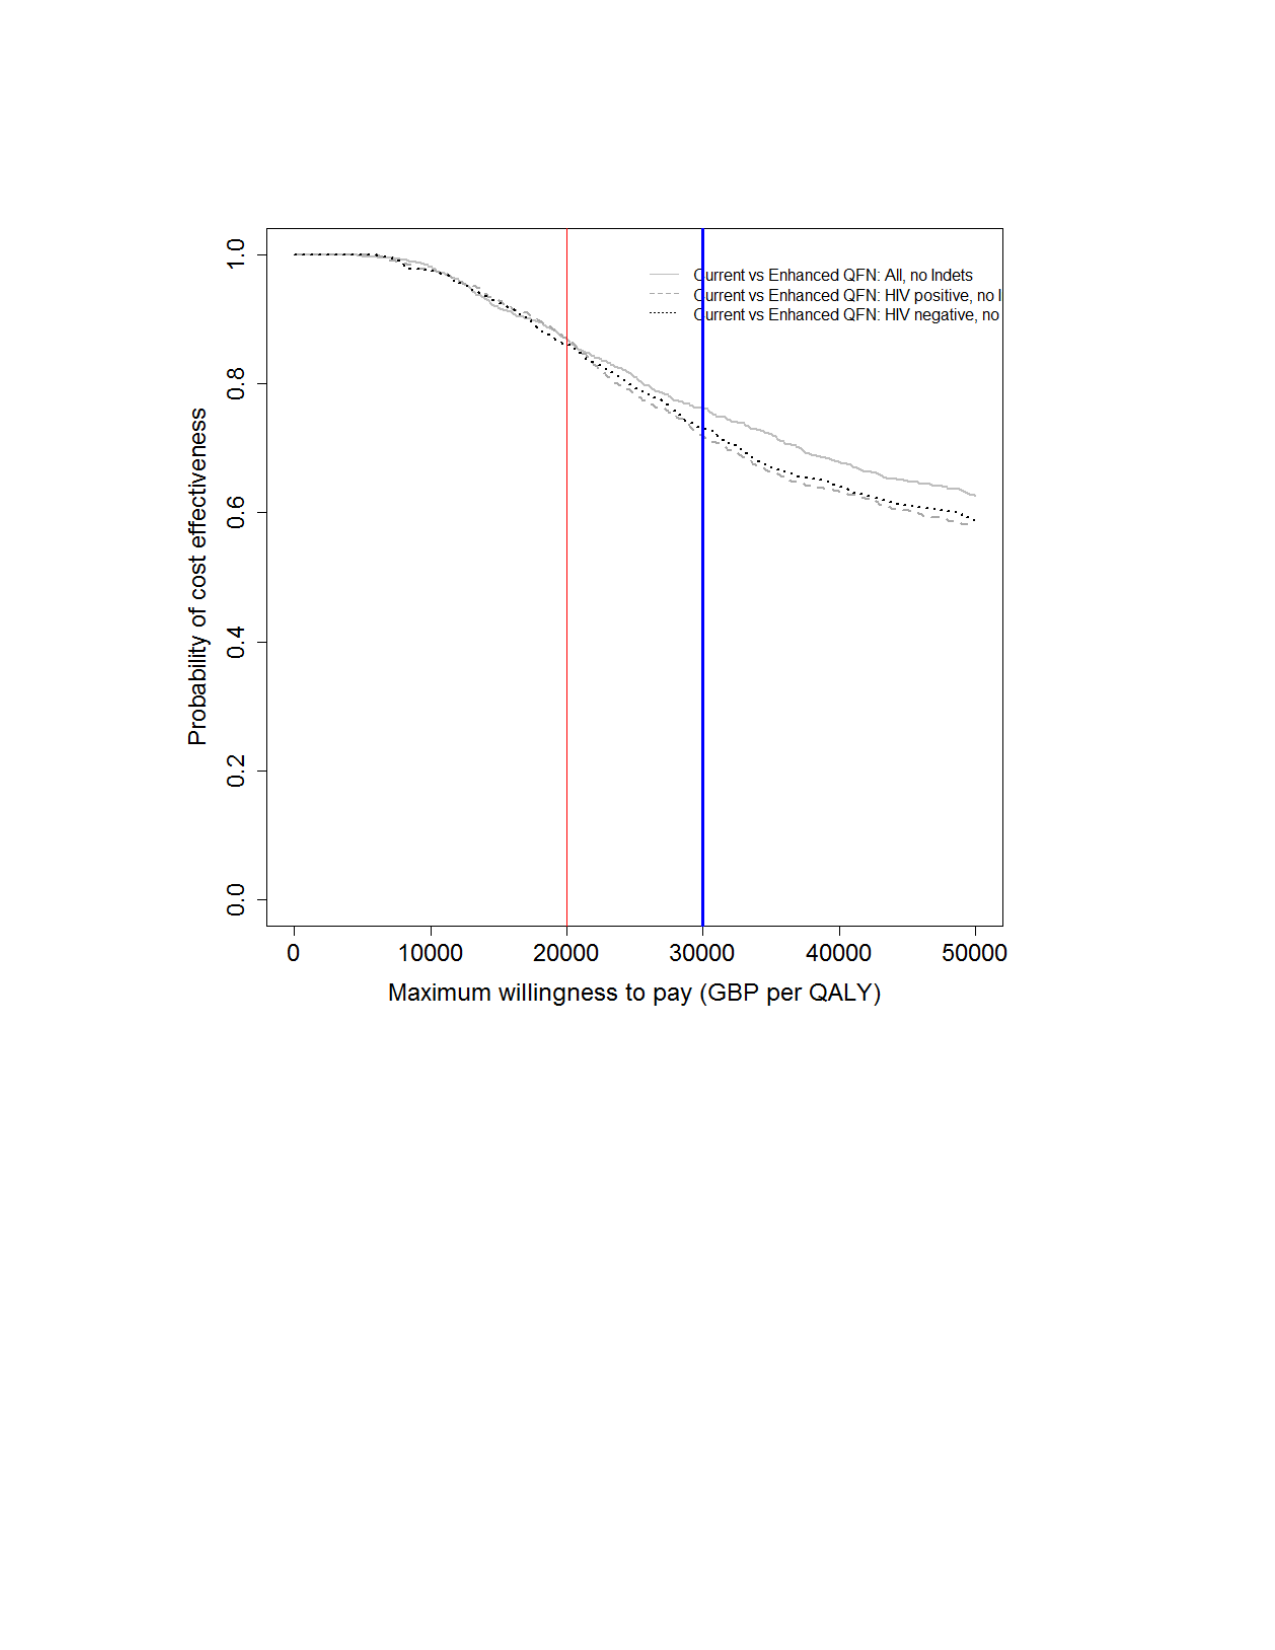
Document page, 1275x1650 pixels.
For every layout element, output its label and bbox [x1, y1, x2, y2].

picture [168, 150, 1044, 1025]
